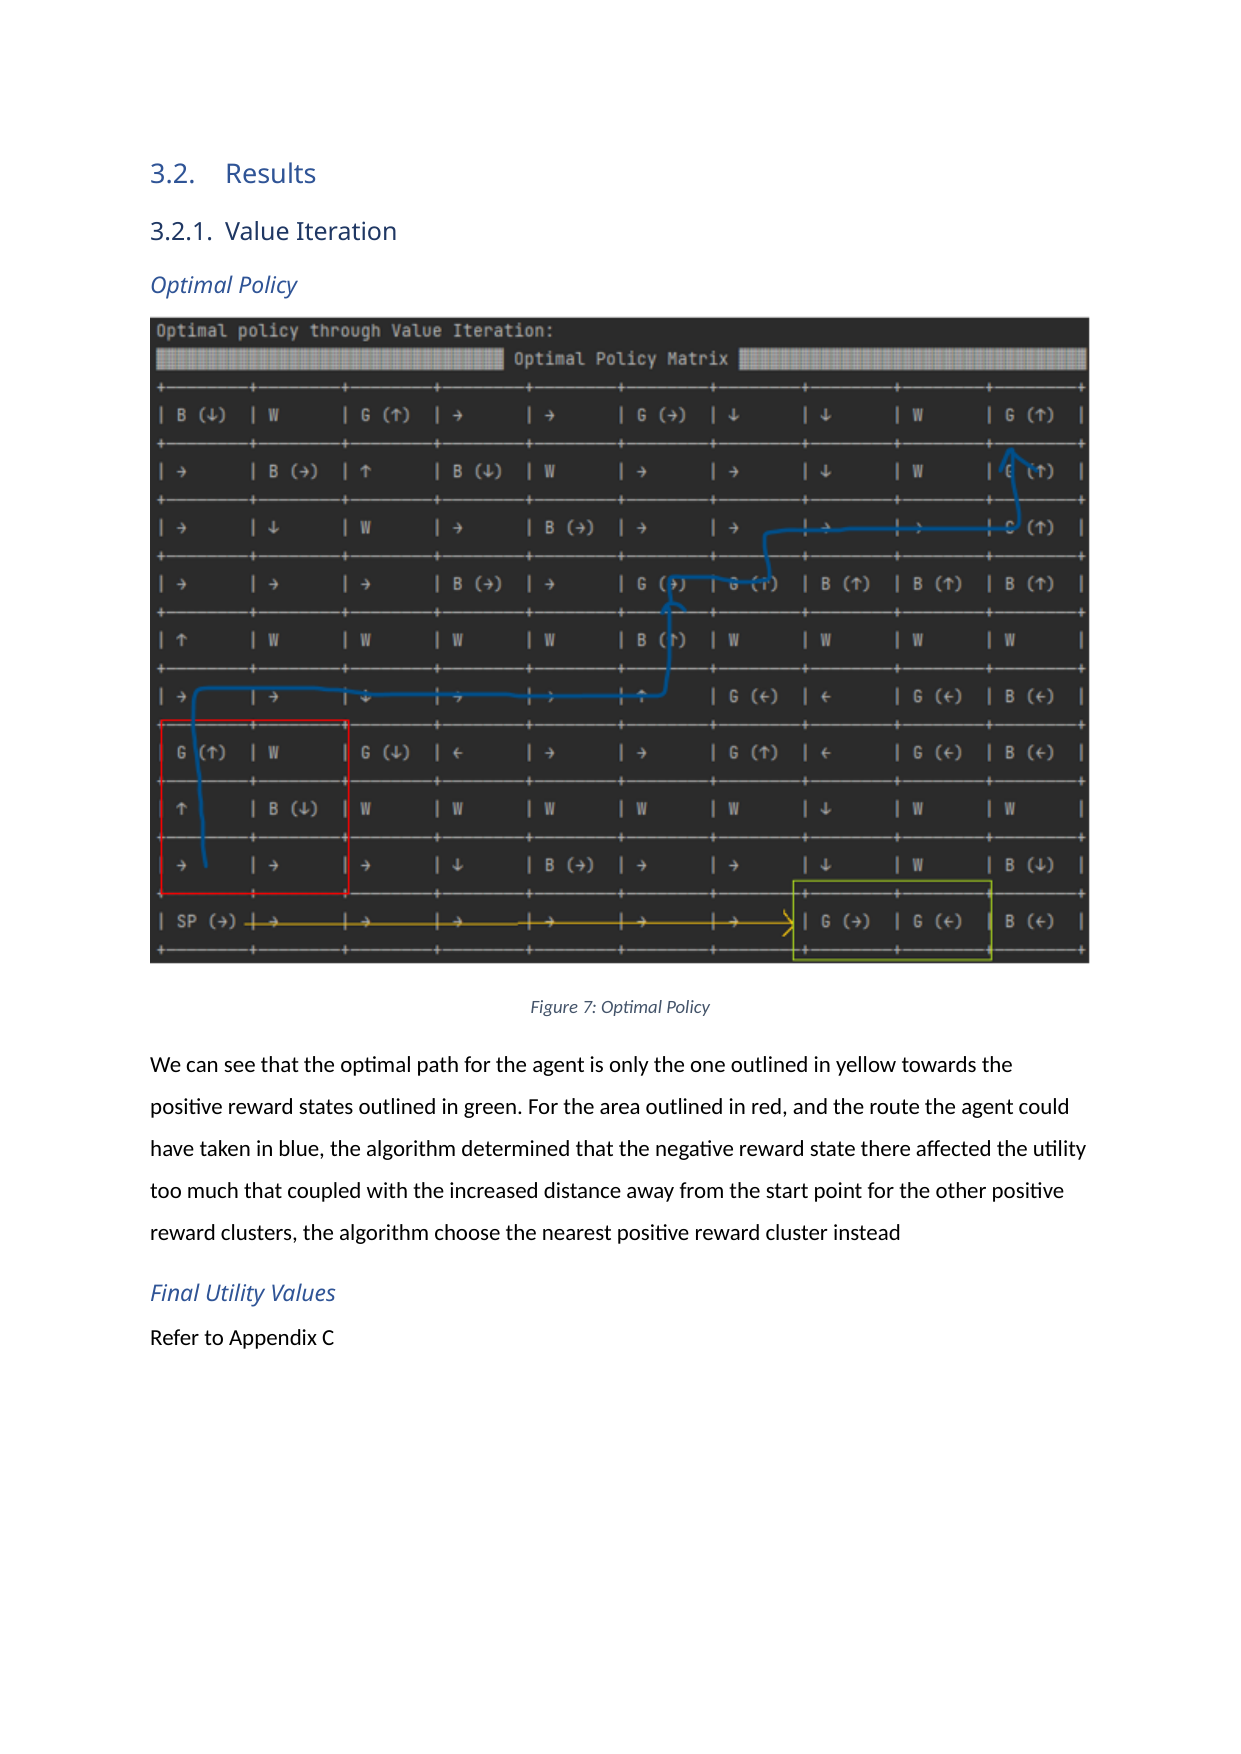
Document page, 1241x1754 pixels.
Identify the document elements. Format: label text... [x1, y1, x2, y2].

subtitle Results [150, 154, 1090, 191]
subtitle Value Iteration [150, 214, 1090, 248]
text Refer to Appendix C [150, 1323, 1090, 1352]
picture [150, 315, 1091, 965]
subtitle Final Utility Values [150, 1277, 1090, 1308]
subtitle Optimal Policy [150, 269, 1090, 300]
text We can see that the optimal path for the agent is only the one outlined in yellow towards the positive reward states outlined in green. For the area outlined in red, and the route the agent could have taken in blue, the algorithm determined that the negative reward state there affected the utility too much that coupled with the increased distance away from the start point for the other positive reward clusters, the algorithm choose the nearest positive reward cluster instead [150, 1050, 1090, 1246]
